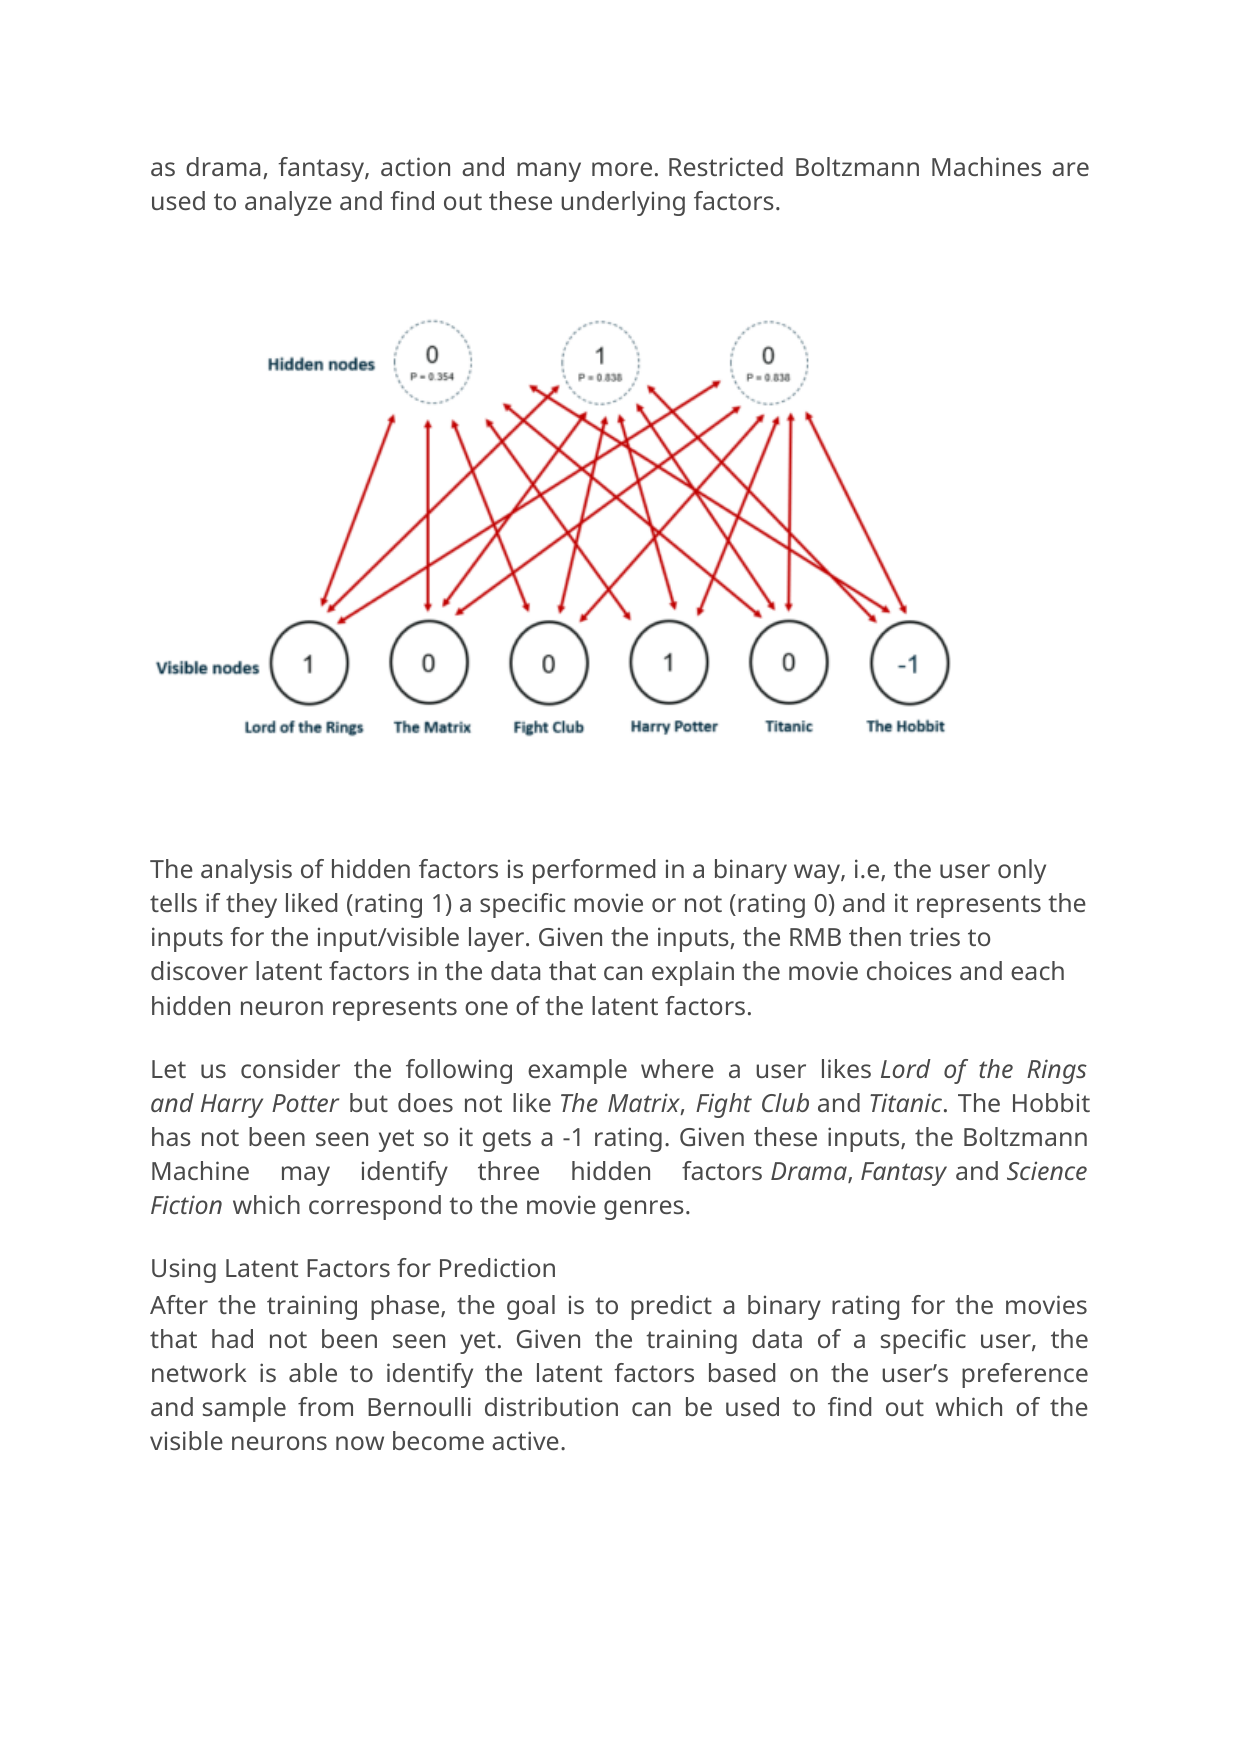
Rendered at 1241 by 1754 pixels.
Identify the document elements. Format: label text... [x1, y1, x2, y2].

text After the training phase, the goal is to predict a binary rating for the movies that had not been seen yet. Given the training data of a specific user, the network is able to identify the latent factors based on the user’s preference and sample from Bernoulli distribution can be used to find out which of the visible neurons now become active. [150, 1288, 1090, 1458]
picture [150, 310, 976, 760]
text The analysis of hidden factors is performed in a binary way, i.e, the user only tells if they liked (rating 1) a specific movie or not (rating 0) and it represents the inputs for the input/visible layer. Given the inputs, the RMB then tries to discover latent factors in the data that can explain the movie choices and each hidden neuron represents one of the latent factors. [150, 852, 1090, 1022]
subtitle Using Latent Factors for Prediction [150, 1251, 1090, 1285]
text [150, 150, 1090, 218]
text Let us consider the following example where a user likes Lord of the Rings and Harry Potter but does not like The Matrix, Fight Club and Titanic. The Hobbit has not been seen yet so it gets a -1 rating. Given these inputs, the Boltzmann Machine may identify three hidden factors Drama, Fantasy and Science Fiction which correspond to the movie genres. [150, 1051, 1090, 1222]
